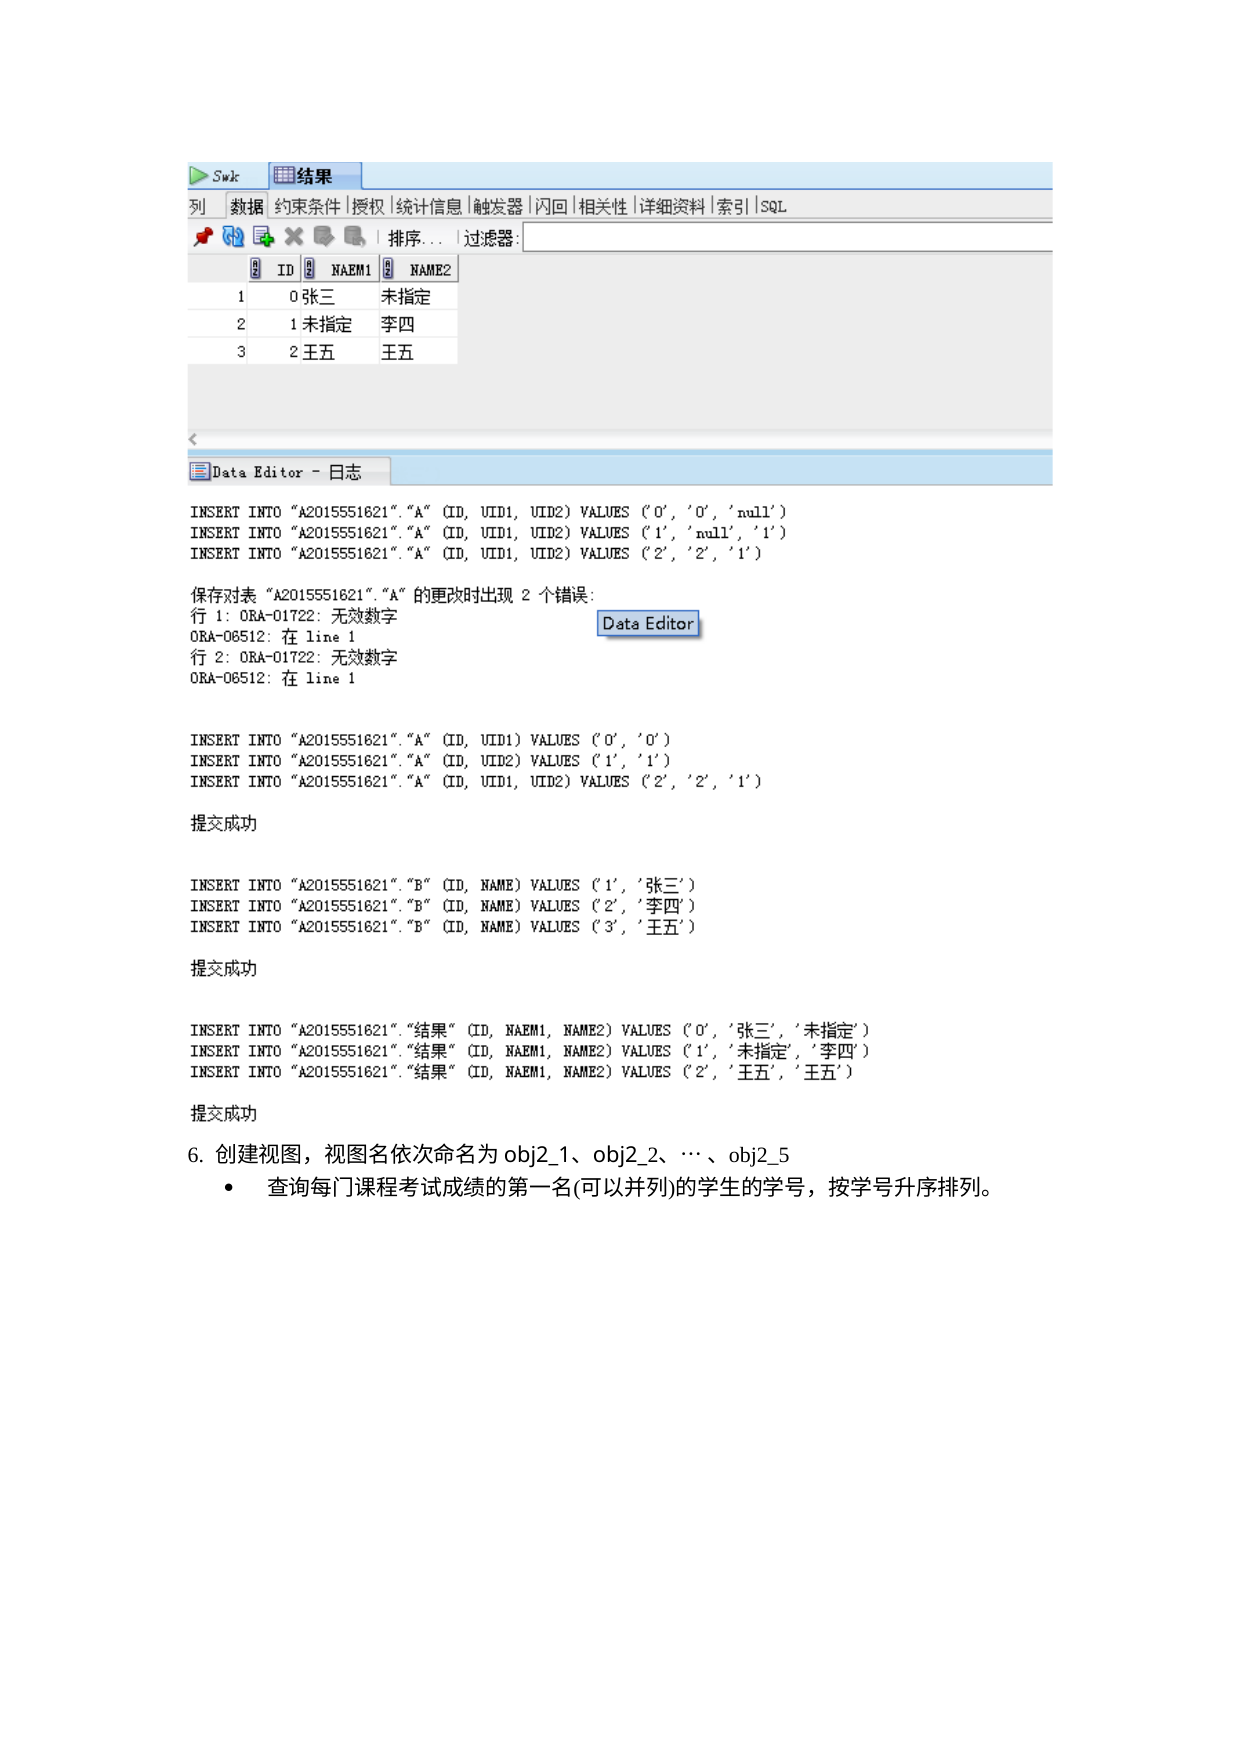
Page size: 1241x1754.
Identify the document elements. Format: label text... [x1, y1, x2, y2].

text  查询每门课程考试成绩的第一名(可以并列)的学生的学号，按学号升序排列。 [225, 1169, 1053, 1202]
text 6. 创建视图，视图名依次命名为obj2_1、obj2_2、… 、obj2_5 [187, 1137, 1053, 1169]
picture [187, 162, 1053, 1134]
